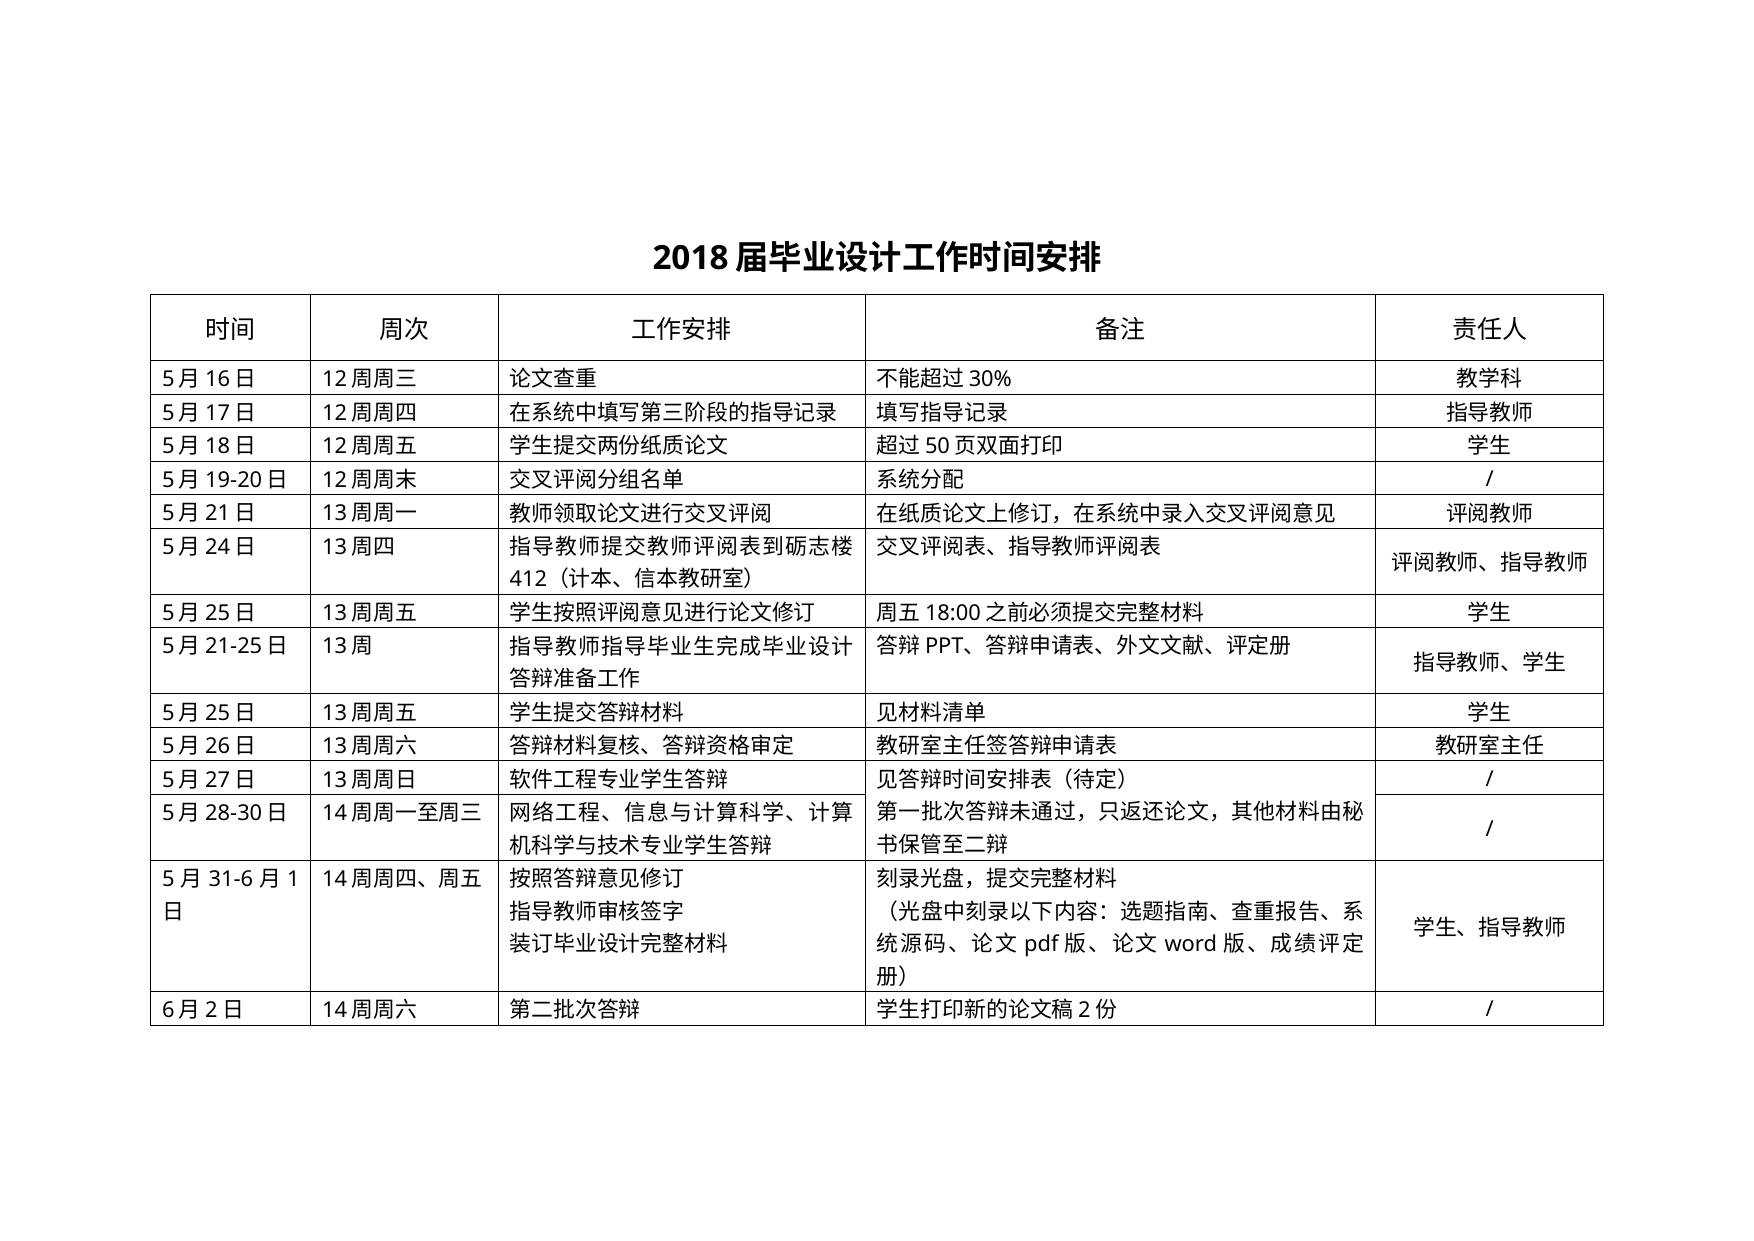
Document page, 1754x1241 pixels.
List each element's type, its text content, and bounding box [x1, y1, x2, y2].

table_cell 13周周一 [311, 495, 498, 528]
table_cell 指导教师、学生 [1376, 628, 1603, 693]
table_cell 13周周日 [311, 761, 498, 794]
table_cell 按照答辩意见修订 指导教师审核签字 装订毕业设计完整材料 [499, 861, 865, 991]
title 2018届毕业设计工作时间安排 [150, 223, 1604, 288]
table_cell 刻录光盘，提交完整材料 （光盘中刻录以下内容：选题指南、查重报告、系统源码、论文pdf版、论文word版、成绩评定册） [866, 861, 1375, 991]
table_cell 评阅教师 [1376, 495, 1603, 528]
table_cell 学生 [1376, 595, 1603, 627]
table_cell 软件工程专业学生答辩 [499, 761, 865, 794]
table_cell 答辩PPT、答辩申请表、外文文献、评定册 [866, 628, 1375, 693]
table_cell 教师领取论文进行交叉评阅 [499, 495, 865, 528]
table_cell 学生打印新的论文稿2份 [866, 992, 1375, 1024]
table_cell 教研室主任签答辩申请表 [866, 728, 1375, 760]
table_cell 5月25日 [151, 595, 310, 627]
table_cell 13周周五 [311, 694, 498, 727]
table_cell 评阅教师、指导教师 [1376, 529, 1603, 594]
table_cell 5月24日 [151, 529, 310, 594]
table_cell / [1376, 761, 1603, 794]
table_cell 学生 [1376, 428, 1603, 461]
table_cell 5月17日 [151, 395, 310, 427]
table_cell 学生 [1376, 694, 1603, 727]
table_cell 指导教师 [1376, 395, 1603, 427]
table_cell 14周周四、周五 [311, 861, 498, 991]
table_cell 5月21-25日 [151, 628, 310, 693]
table_cell 12周周三 [311, 361, 498, 393]
table_cell 5月27日 [151, 761, 310, 794]
table_cell 学生、指导教师 [1376, 861, 1603, 991]
table_cell 答辩材料复核、答辩资格审定 [499, 728, 865, 760]
table_cell 周五18:00之前必须提交完整材料 [866, 595, 1375, 627]
table_cell 见答辩时间安排表（待定） 第一批次答辩未通过，只返还论文，其他材料由秘书保管至二辩 [866, 761, 1375, 860]
table_cell 5月21日 [151, 495, 310, 528]
table_header 备注 [866, 295, 1375, 360]
table_cell 13周周五 [311, 595, 498, 627]
table_cell 网络工程、信息与计算科学、计算机科学与技术专业学生答辩 [499, 795, 865, 860]
table_cell 指导教师指导毕业生完成毕业设计答辩准备工作 [499, 628, 865, 693]
table_cell / [1376, 795, 1603, 860]
table_cell 学生按照评阅意见进行论文修订 [499, 595, 865, 627]
table_cell 教学科 [1376, 361, 1603, 393]
table_cell 教研室主任 [1376, 728, 1603, 760]
table_cell 5月16日 [151, 361, 310, 393]
table_cell / [1376, 462, 1603, 494]
table_cell 交叉评阅表、指导教师评阅表 [866, 529, 1375, 594]
table_cell 5月28-30日 [151, 795, 310, 860]
table_cell 5月26日 [151, 728, 310, 760]
table_header 工作安排 [499, 295, 865, 360]
table_cell 12周周末 [311, 462, 498, 494]
table_cell 13周 [311, 628, 498, 693]
table_cell 第二批次答辩 [499, 992, 865, 1024]
table_cell 14周周六 [311, 992, 498, 1024]
table_cell 不能超过30% [866, 361, 1375, 393]
table_cell 在系统中填写第三阶段的指导记录 [499, 395, 865, 427]
table_cell 填写指导记录 [866, 395, 1375, 427]
table_cell 5月31-6月1日 [151, 861, 310, 991]
table_cell 12周周五 [311, 428, 498, 461]
table_cell 学生提交答辩材料 [499, 694, 865, 727]
table_cell 见材料清单 [866, 694, 1375, 727]
table_cell 13周四 [311, 529, 498, 594]
table_cell 5月19-20日 [151, 462, 310, 494]
table_cell 超过50页双面打印 [866, 428, 1375, 461]
table_cell / [1376, 992, 1603, 1024]
table_cell 学生提交两份纸质论文 [499, 428, 865, 461]
table_cell 5月25日 [151, 694, 310, 727]
table_header 责任人 [1376, 295, 1603, 360]
table_cell 5月18日 [151, 428, 310, 461]
table_cell 交叉评阅分组名单 [499, 462, 865, 494]
table_cell 系统分配 [866, 462, 1375, 494]
table_cell 14周周一至周三 [311, 795, 498, 860]
table_cell 论文查重 [499, 361, 865, 393]
table_cell 在纸质论文上修订，在系统中录入交叉评阅意见 [866, 495, 1375, 528]
table_cell 6月2日 [151, 992, 310, 1024]
table_cell 13周周六 [311, 728, 498, 760]
table_header 周次 [311, 295, 498, 360]
table_cell 12周周四 [311, 395, 498, 427]
table_header 时间 [151, 295, 310, 360]
table_cell 指导教师提交教师评阅表到砺志楼412（计本、信本教研室） [499, 529, 865, 594]
